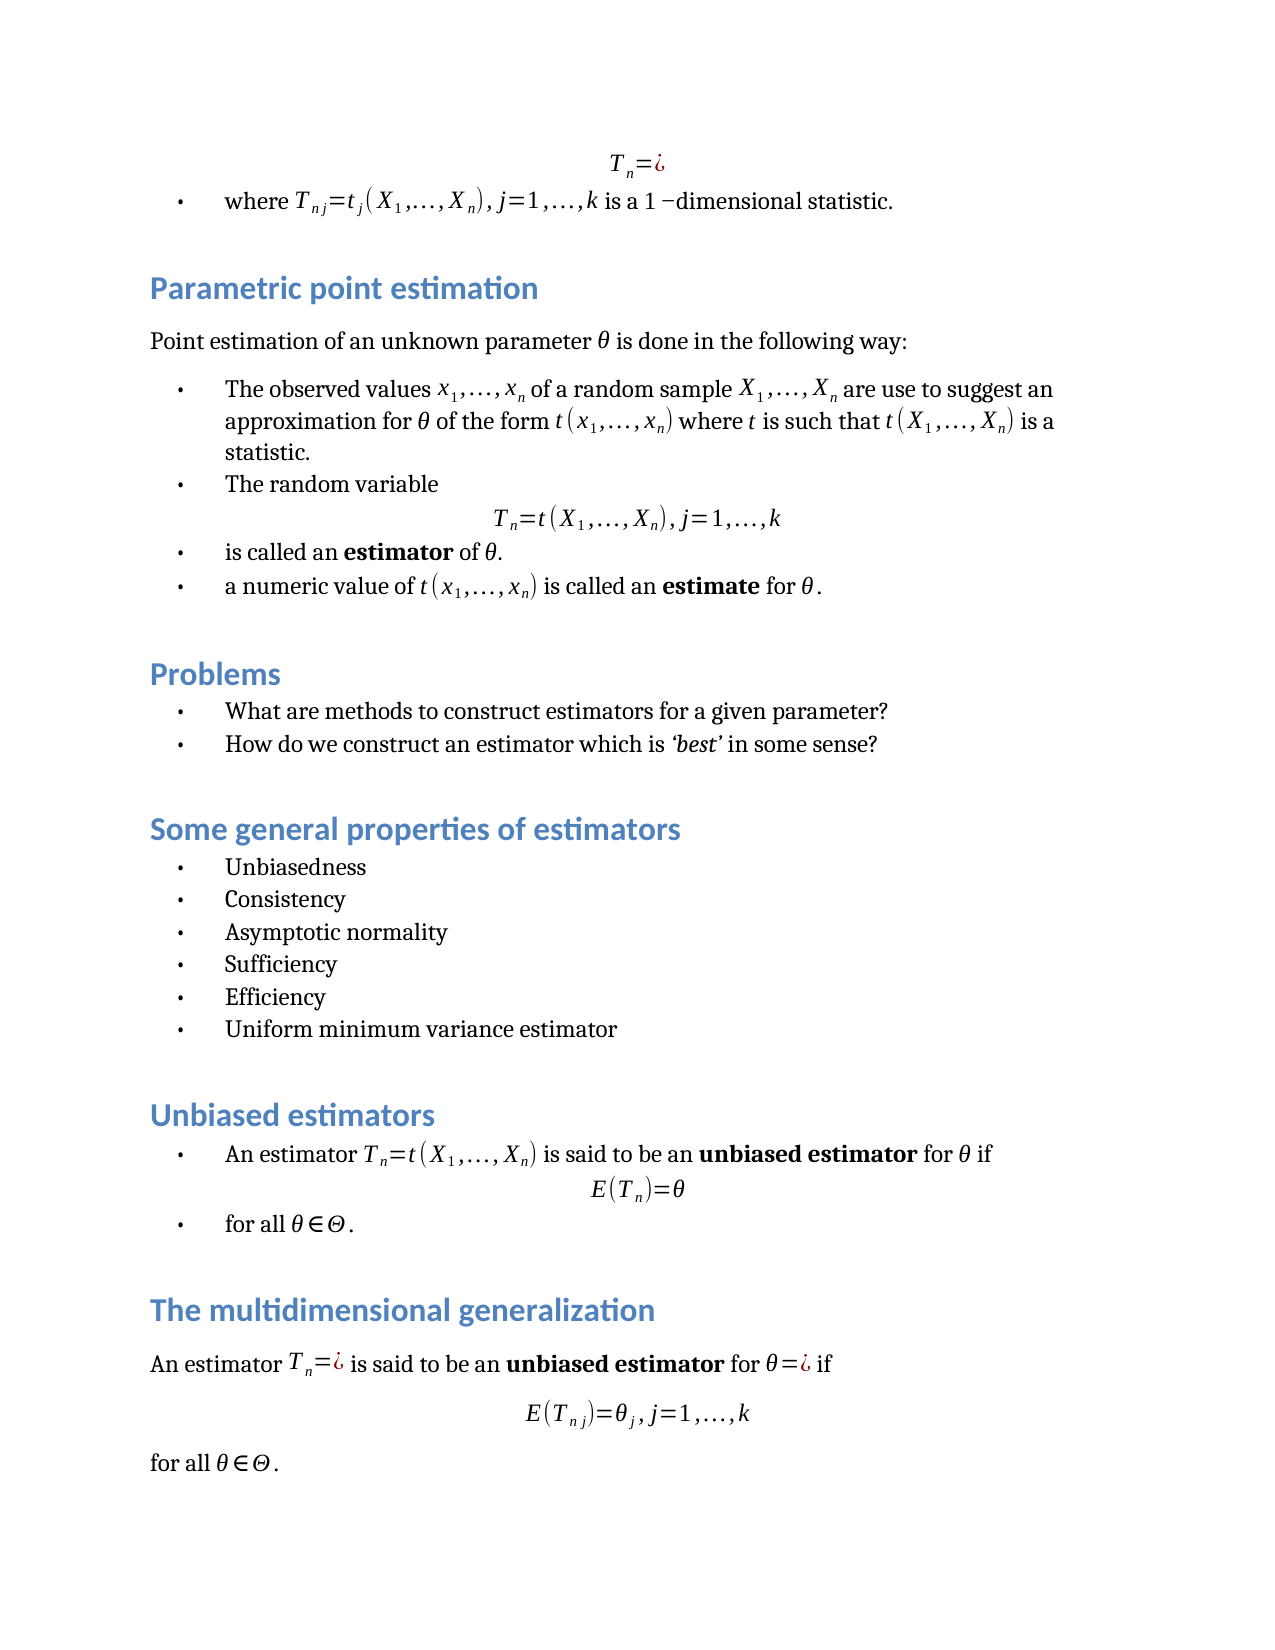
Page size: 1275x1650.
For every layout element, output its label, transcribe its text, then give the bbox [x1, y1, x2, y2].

list Efficiency [175, 983, 1125, 1012]
list where is a dimensional statistic. [175, 185, 1125, 217]
list How do we construct an estimator which is ‘best’ in some sense? [175, 729, 1125, 758]
list What are methods to construct estimators for a given parameter? [175, 697, 1125, 726]
subtitle Problems [150, 653, 1125, 693]
text for all [150, 1449, 1125, 1478]
subtitle Unbiased estimators [150, 1094, 1125, 1135]
list The observed values of a random sample are use to suggest an approximation for of the form where is such that is a statistic. [175, 374, 1125, 466]
list An estimator is said to be an unbiased estimator for if [175, 1138, 1125, 1171]
list Sufficiency [175, 950, 1125, 979]
list Consistency [175, 885, 1125, 914]
list is called an estimator of . [175, 538, 1125, 567]
list Unbiasedness [175, 853, 1125, 882]
subtitle The multidimensional generalization [150, 1289, 1125, 1329]
list The random variable [175, 470, 1125, 499]
subtitle Some general properties of estimators [150, 808, 1125, 849]
subtitle Parametric point estimation [150, 267, 1125, 308]
list Uniform minimum variance estimator [175, 1015, 1125, 1044]
list a numeric value of is called an estimate for [175, 571, 1125, 603]
text An estimator is said to be an unbiased estimator for if [150, 1348, 1125, 1379]
list for all [175, 1210, 1125, 1239]
list Asymptotic normality [175, 918, 1125, 947]
text Point estimation of an unknown parameter is done in the following way: [150, 327, 1125, 355]
